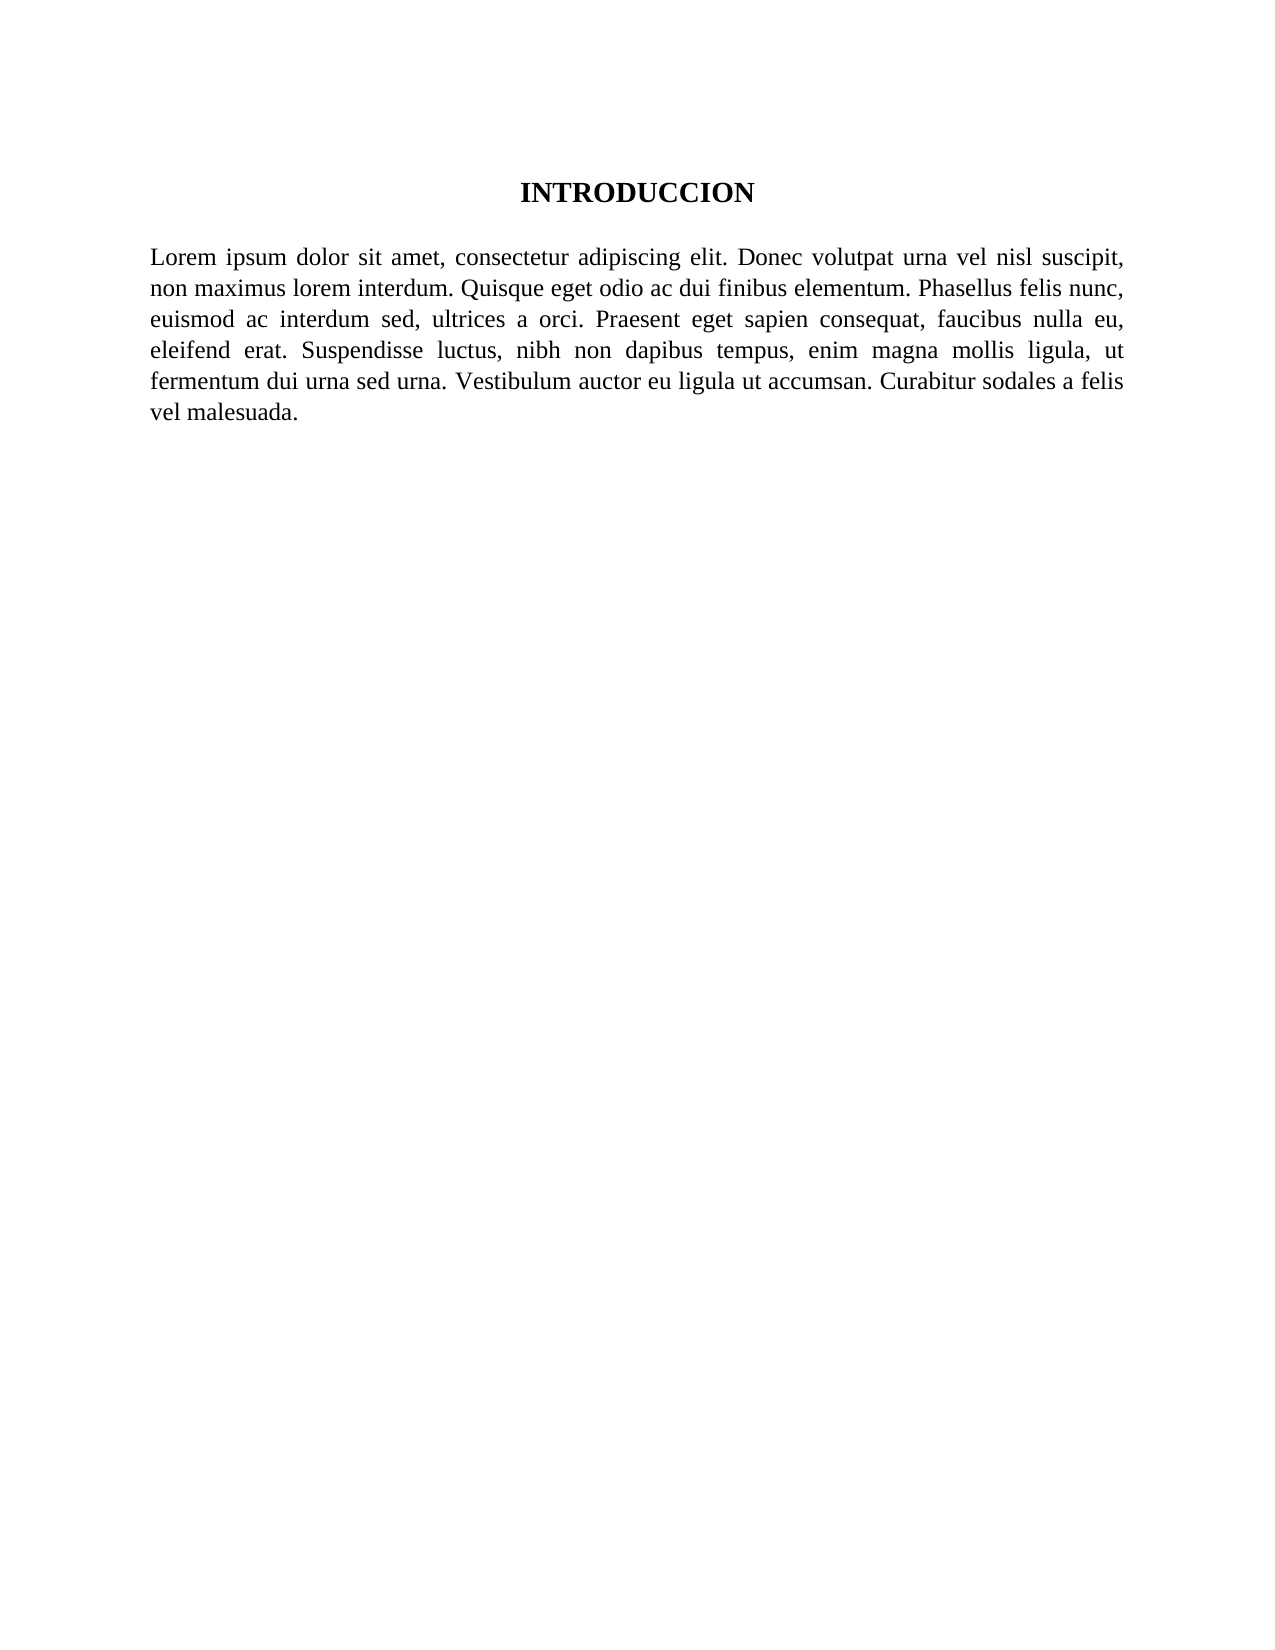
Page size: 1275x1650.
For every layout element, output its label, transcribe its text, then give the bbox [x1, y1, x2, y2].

text INTRODUCCION [150, 175, 1125, 208]
text Lorem ipsum dolor sit amet, consectetur adipiscing elit. Donec volutpat urna vel nisl suscipit, non maximus lorem interdum. Quisque eget odio ac dui finibus elementum. Phasellus felis nunc, euismod ac interdum sed, ultrices a orci. Praesent eget sapien consequat, faucibus nulla eu, eleifend erat. Suspendisse luctus, nibh non dapibus tempus, enim magna mollis ligula, ut fermentum dui urna sed urna. Vestibulum auctor eu ligula ut accumsan. Curabitur sodales a felis vel malesuada. [150, 242, 1125, 426]
